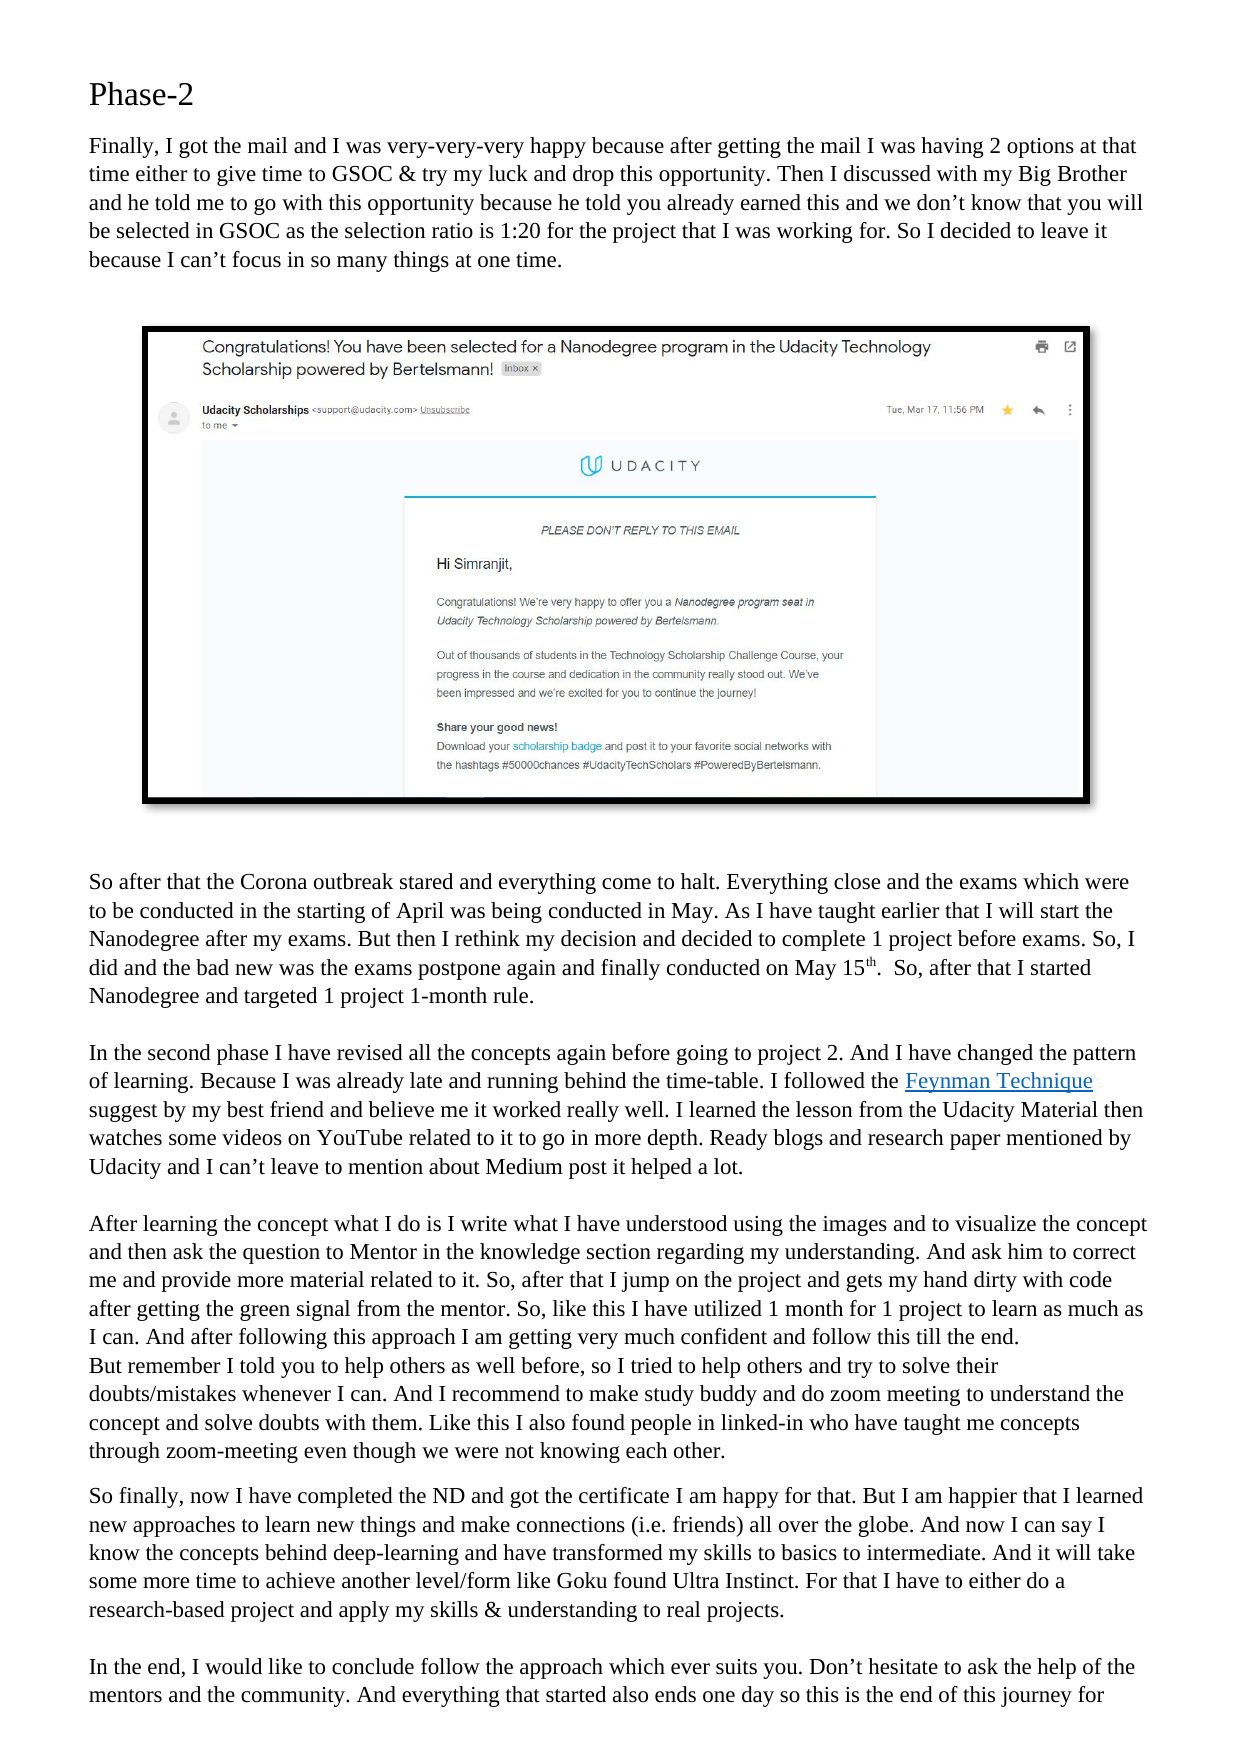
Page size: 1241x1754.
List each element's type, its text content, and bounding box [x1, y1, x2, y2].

text Finally, I got the mail and I was very-very-very happy because after getting the mail I was having 2 options at that time either to give time to GSOC & try my luck and drop this opportunity. Then I discussed with my Big Brother and he told me to go with this opportunity because he told you already earned this and we don’t know that you will be selected in GSOC as the selection ratio is 1:20 for the project that I was working for. So I decided to leave it because I can’t focus in so many things at one time. [89, 132, 1152, 272]
picture [148, 332, 1083, 798]
text Phase-2 [89, 74, 1152, 112]
text So after that the Corona outbreak stared and everything come to halt. Everything close and the exams which were to be conducted in the starting of April was being conducted in May. As I have taught earlier that I will start the Nanodegree after my exams. But then I rethink my decision and decided to complete 1 project before exams. So, I did and the bad new was the exams postpone again and finally conducted on May 15th. So, after that I started Nanodegree and targeted 1 project 1-month rule. In the second phase I have revised all the concepts again before going to project 2. And I have changed the pattern of learning. Because I was already late and running behind the time-table. I followed the Feynman Technique suggest by my best friend and believe me it worked really well. I learned the lesson from the Udacity Material then watches some videos on YouTube related to it to go in more depth. Ready blogs and research paper mentioned by Udacity and I can’t leave to mention about Medium post it helped a lot. After learning the concept what I do is I write what I have understood using the images and to visualize the concept and then ask the question to Mentor in the knowledge section regarding my understanding. And ask him to correct me and provide more material related to it. So, after that I jump on the project and gets my hand dirty with code after getting the green signal from the mentor. So, like this I have utilized 1 month for 1 project to learn as much as I can. And after following this approach I am getting very much confident and follow this till the end. But remember I told you to help others as well before, so I tried to help others and try to solve their doubts/mistakes whenever I can. And I recommend to make study buddy and do zoom meeting to understand the concept and solve doubts with them. Like this I also found people in linked-in who have taught me concepts through zoom-meeting even though we were not knowing each other. [89, 868, 1152, 1463]
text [89, 1482, 1152, 1708]
